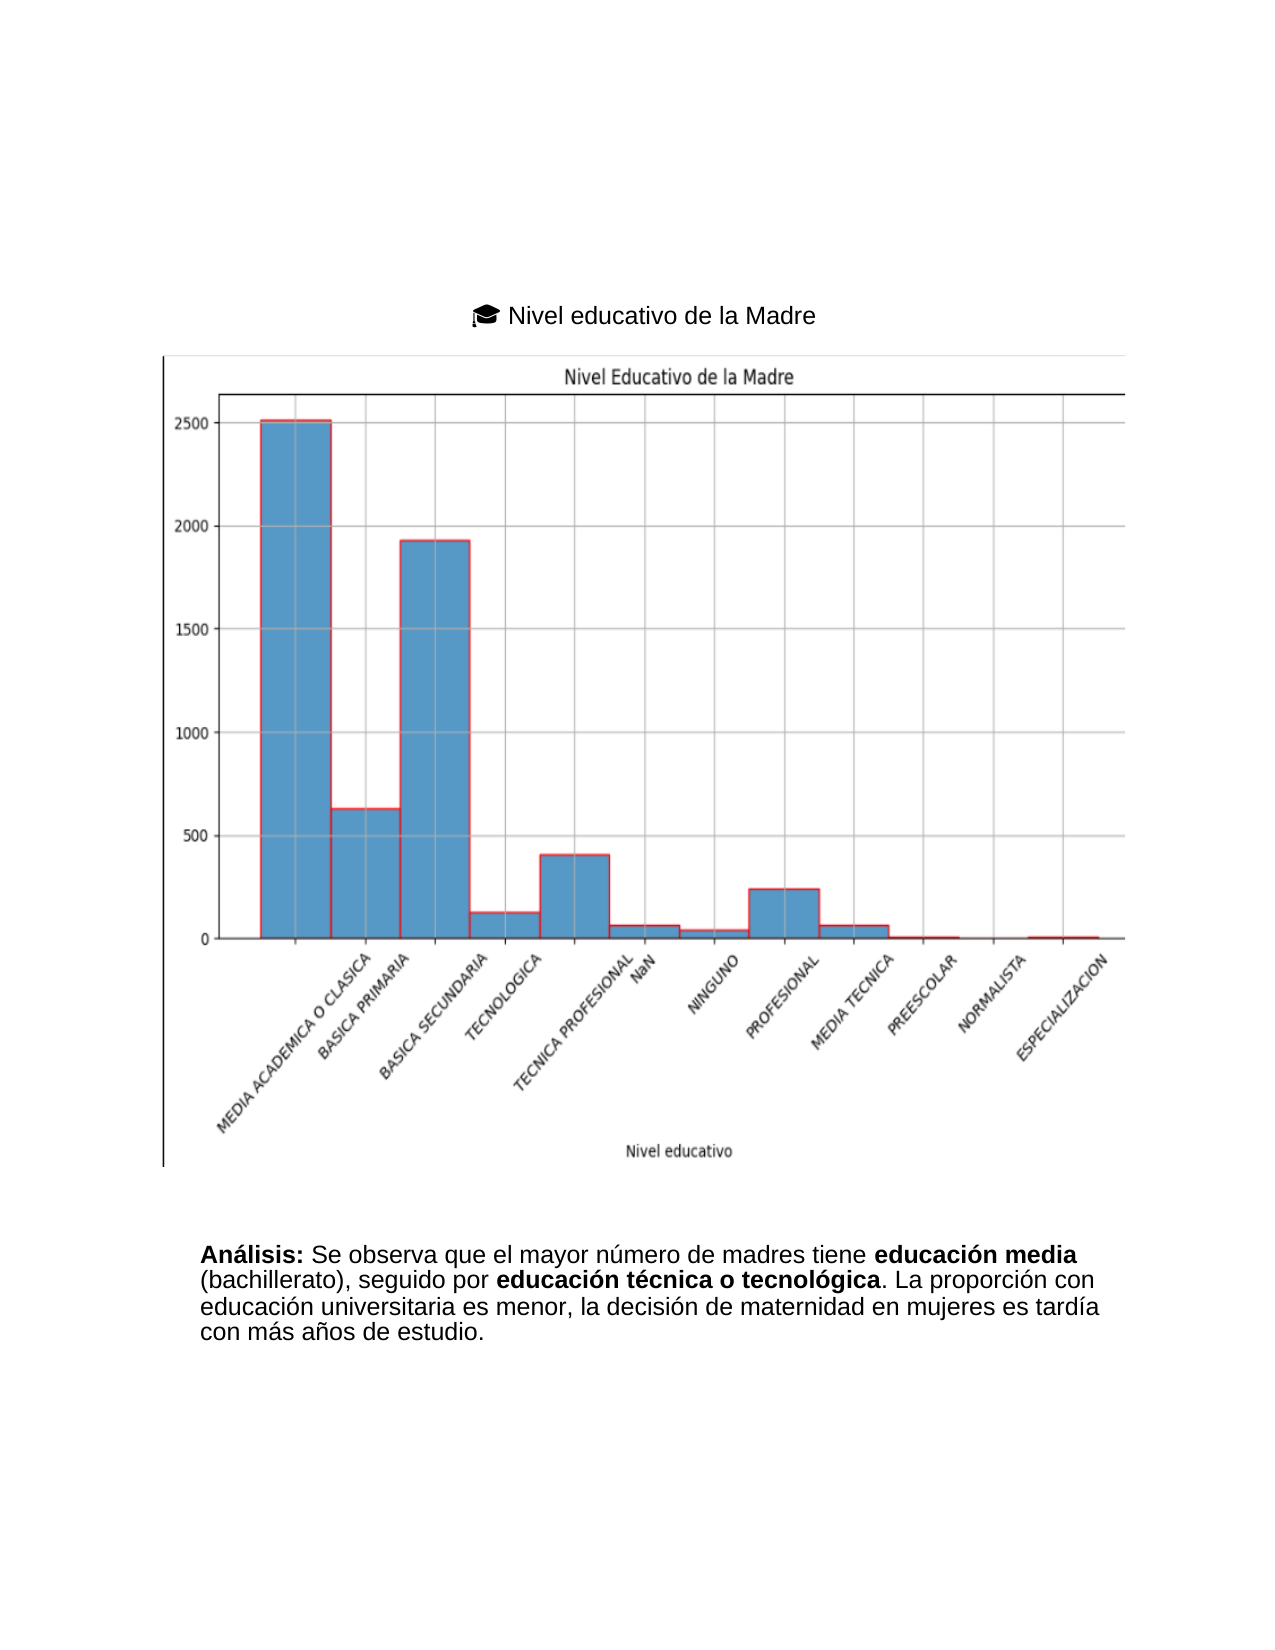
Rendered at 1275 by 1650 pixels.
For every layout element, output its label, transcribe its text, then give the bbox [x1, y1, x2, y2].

text Análisis: Se observa que el mayor número de madres tiene educación media (bachillerato), seguido por educación técnica o tecnológica. La proporción con educación universitaria es menor, la decisión de maternidad en mujeres es tardía con más años de estudio. [200, 1242, 1125, 1346]
picture [162, 355, 1125, 1167]
text 🎓 Nivel educativo de la Madre [162, 304, 1125, 330]
